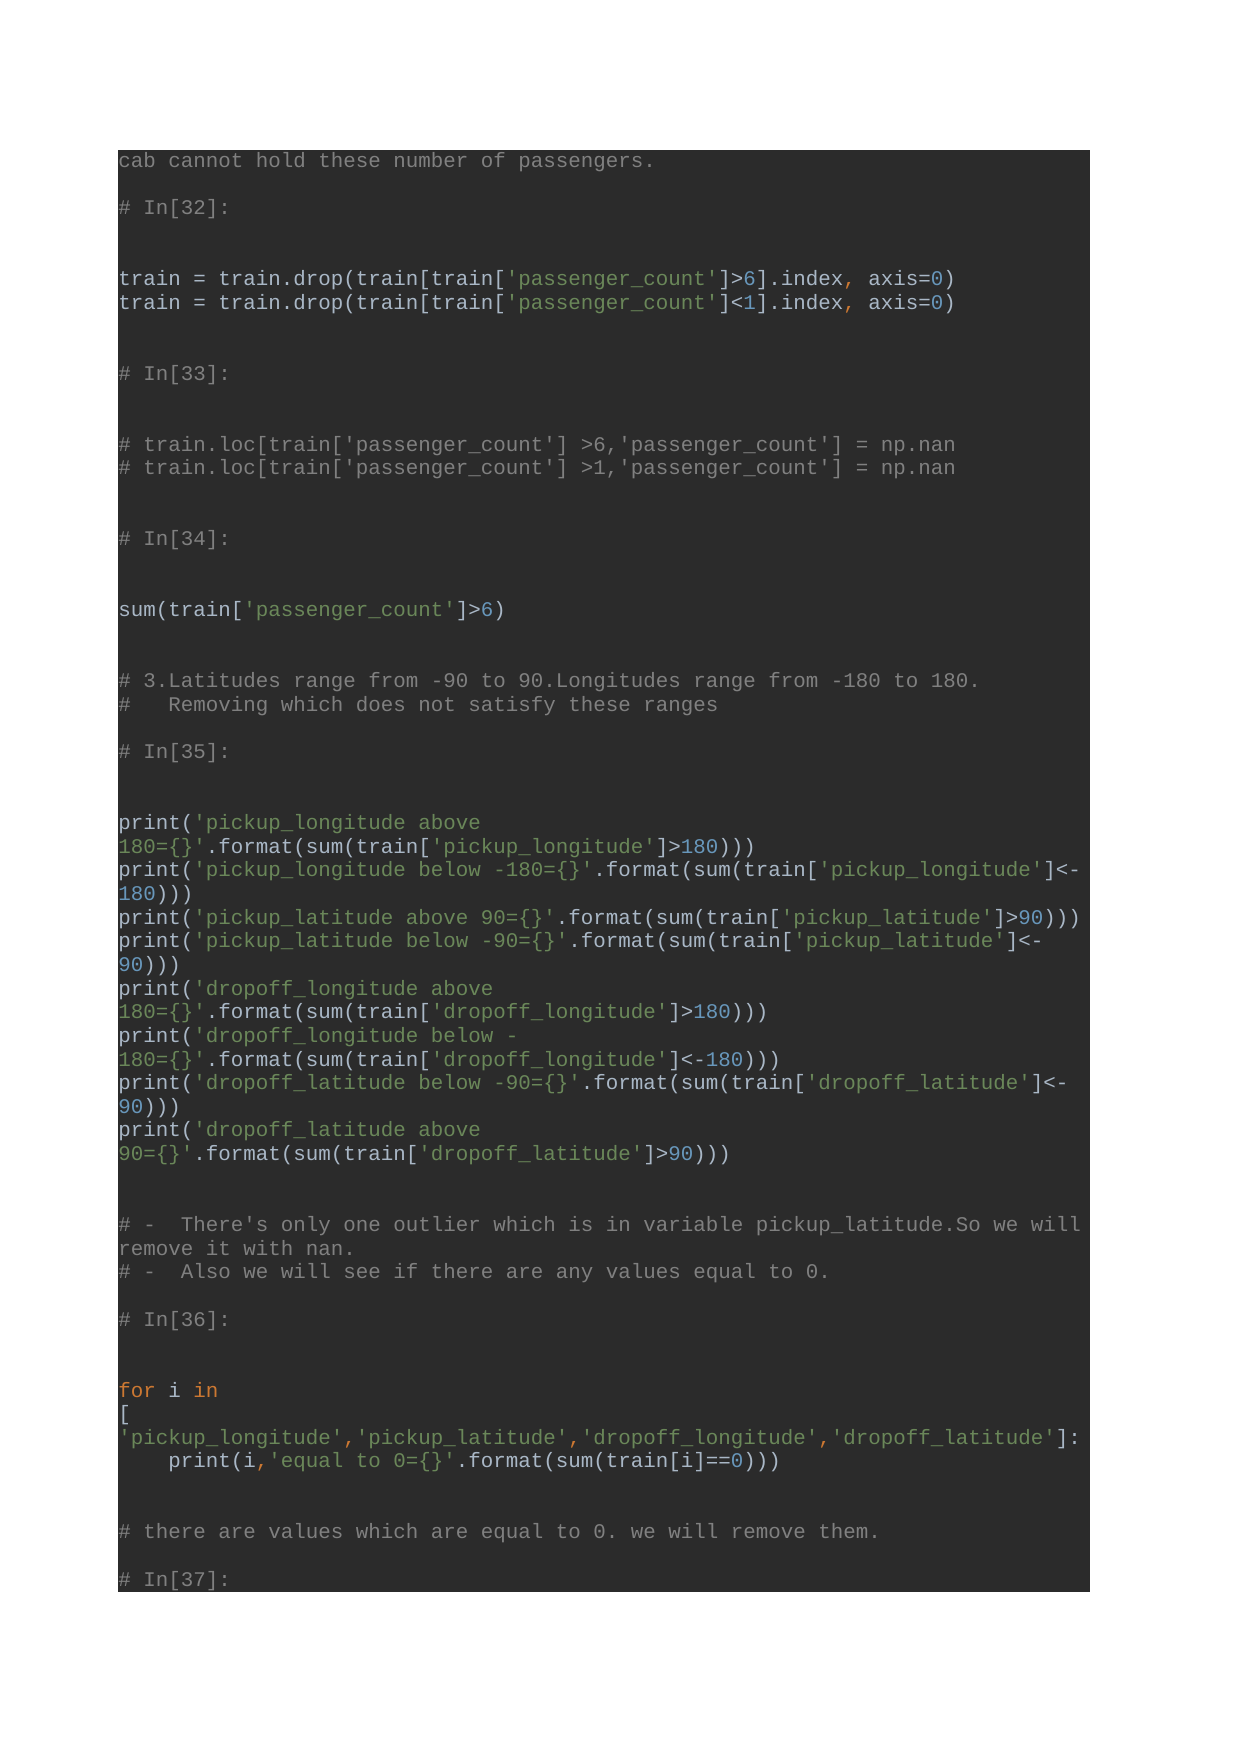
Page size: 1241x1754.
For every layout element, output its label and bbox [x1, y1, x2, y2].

text [118, 150, 1090, 1592]
